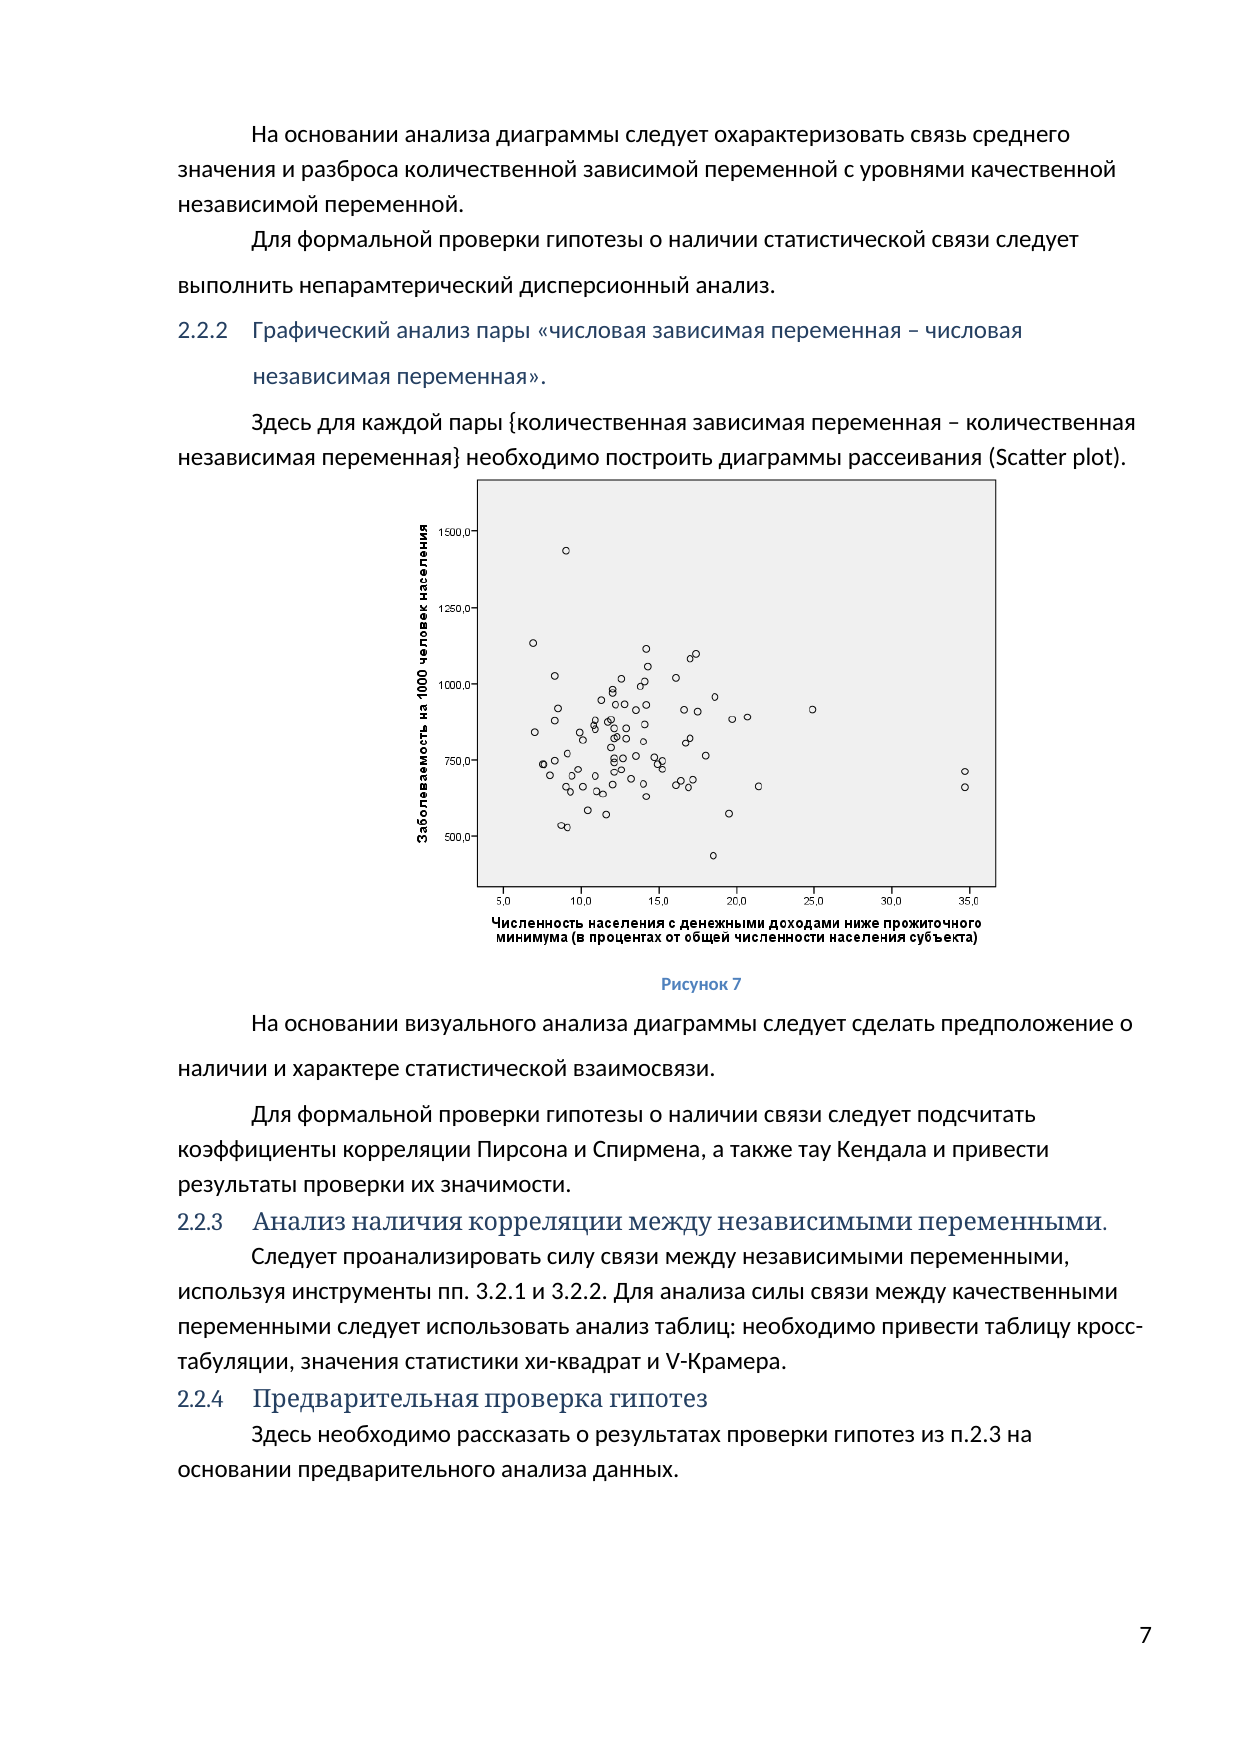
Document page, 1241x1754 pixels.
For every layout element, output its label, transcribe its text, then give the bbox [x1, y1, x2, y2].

text Для формальной проверки гипотезы о наличии связи следует подсчитать коэффициенты корреляции Пирсона и Спирмена, а также тау Кендала и привести результаты проверки их значимости. [177, 1098, 1152, 1199]
picture [401, 476, 1002, 958]
text Здесь для каждой пары {количественная зависимая переменная – количественная независимая переменная} необходимо построить диаграммы рассеивания (Scatter plot). [177, 406, 1152, 472]
subtitle Предварительная проверка гипотез [177, 1385, 1152, 1413]
text Для формальной проверки гипотезы о наличии статистической связи следует выполнить непарамтерический дисперсионный анализ. [177, 223, 1152, 299]
text На основании анализа диаграммы следует охарактеризовать связь среднего значения и разброса количественной зависимой переменной с уровнями качественной независимой переменной. [177, 118, 1152, 219]
subtitle Графический анализ пары «числовая зависимая переменная – числовая независимая переменная». [177, 314, 1152, 391]
text Здесь необходимо рассказать о результатах проверки гипотез из п.2.3 на основании предварительного анализа данных. [177, 1418, 1152, 1483]
text Рисунок 7 [177, 972, 1152, 995]
text Следует проанализировать силу связи между независимыми переменными, используя инструменты пп. 3.2.1 и 3.2.2. Для анализа силы связи между качественными переменными следует использовать анализ таблиц: необходимо привести таблицу кросс-табуляции, значения статистики хи-квадрат и V-Крамера. [177, 1241, 1152, 1376]
text На основании визуального анализа диаграммы следует сделать предположение о наличии и характере статистической взаимосвязи. [177, 1007, 1152, 1083]
subtitle Анализ наличия корреляции между независимыми переменными. [177, 1207, 1152, 1236]
